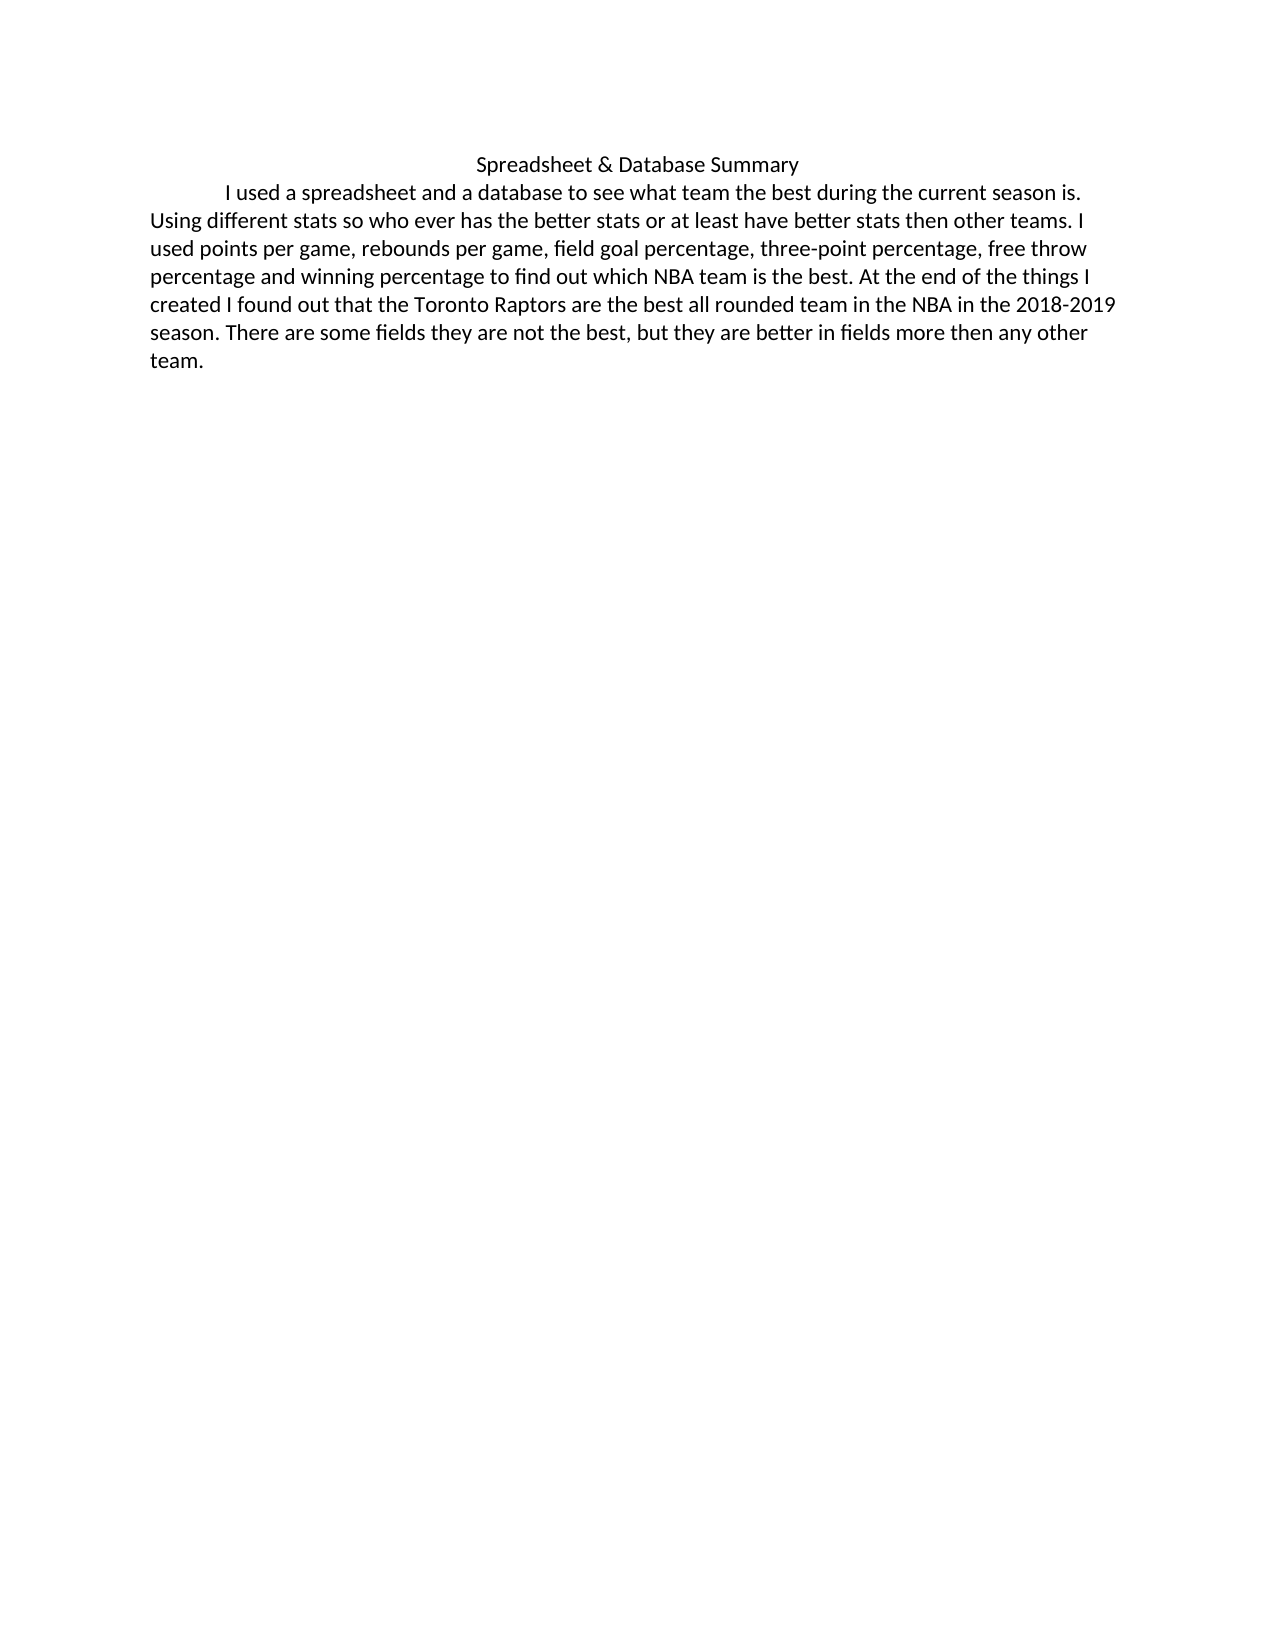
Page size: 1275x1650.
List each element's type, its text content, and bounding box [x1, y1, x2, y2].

text Spreadsheet & Database Summary [150, 150, 1125, 178]
text I used a spreadsheet and a database to see what team the best during the current season is. Using different stats so who ever has the better stats or at least have better stats then other teams. I used points per game, rebounds per game, field goal percentage, three-point percentage, free throw percentage and winning percentage to find out which NBA team is the best. At the end of the things I created I found out that the Toronto Raptors are the best all rounded team in the NBA in the 2018-2019 season. There are some fields they are not the best, but they are better in fields more then any other team. [150, 178, 1125, 374]
